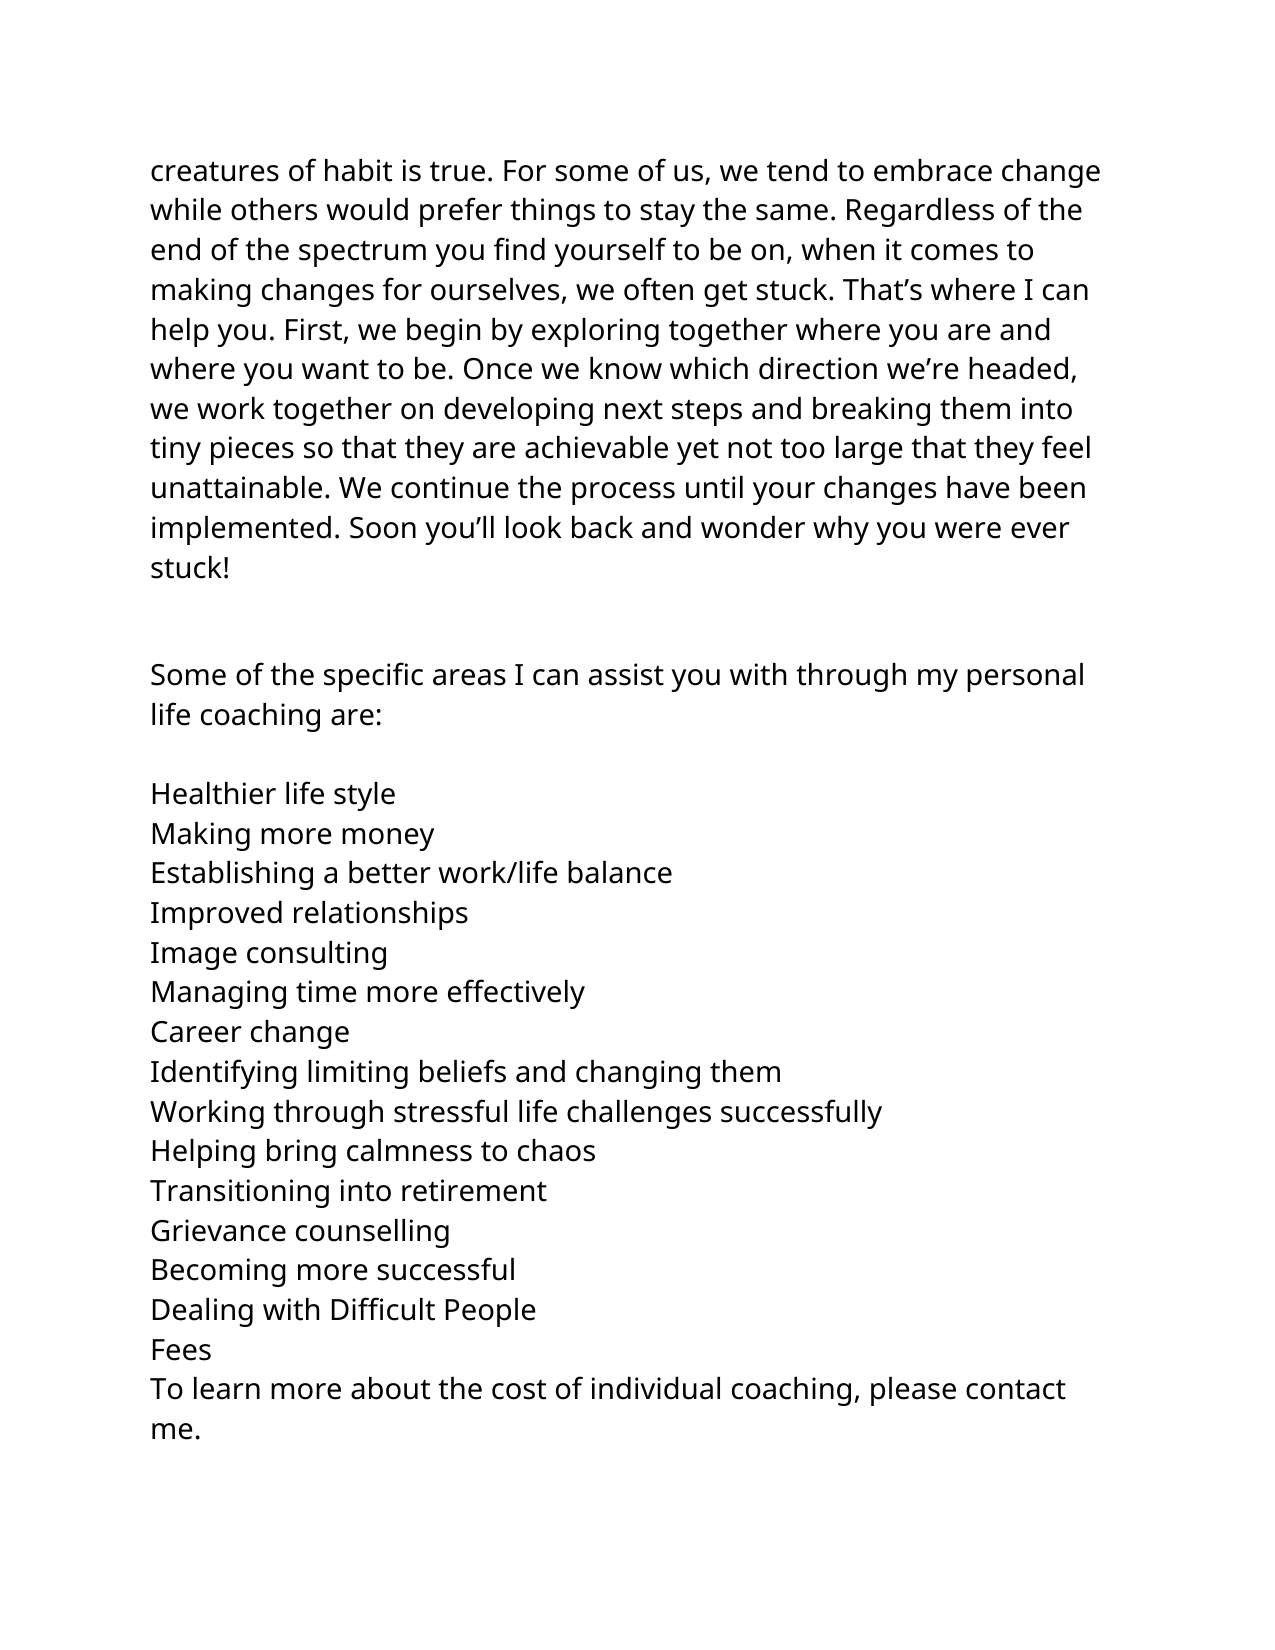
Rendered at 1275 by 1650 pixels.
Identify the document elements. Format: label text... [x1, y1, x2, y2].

text To learn more about the cost of individual coaching, please contact me. [150, 1369, 1125, 1448]
text Helping bring calmness to chaos [150, 1131, 1125, 1170]
text Establishing a better work/life balance [150, 853, 1125, 892]
text Becoming more successful [150, 1249, 1125, 1289]
text Fees [150, 1329, 1125, 1369]
text Transitioning into retirement [150, 1170, 1125, 1210]
text Dealing with Difficult People [150, 1289, 1125, 1329]
text Some of the specific areas I can assist you with through my personal life coaching are: [150, 654, 1125, 734]
text Career change [150, 1011, 1125, 1051]
text Image consulting [150, 932, 1125, 972]
text Improved relationships [150, 892, 1125, 932]
text Healthier life style [150, 773, 1125, 813]
text Grievance counselling [150, 1210, 1125, 1249]
text Managing time more effectively [150, 972, 1125, 1011]
text Making more money [150, 813, 1125, 853]
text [150, 150, 1125, 587]
text Working through stressful life challenges successfully [150, 1091, 1125, 1131]
text Identifying limiting beliefs and changing them [150, 1051, 1125, 1091]
